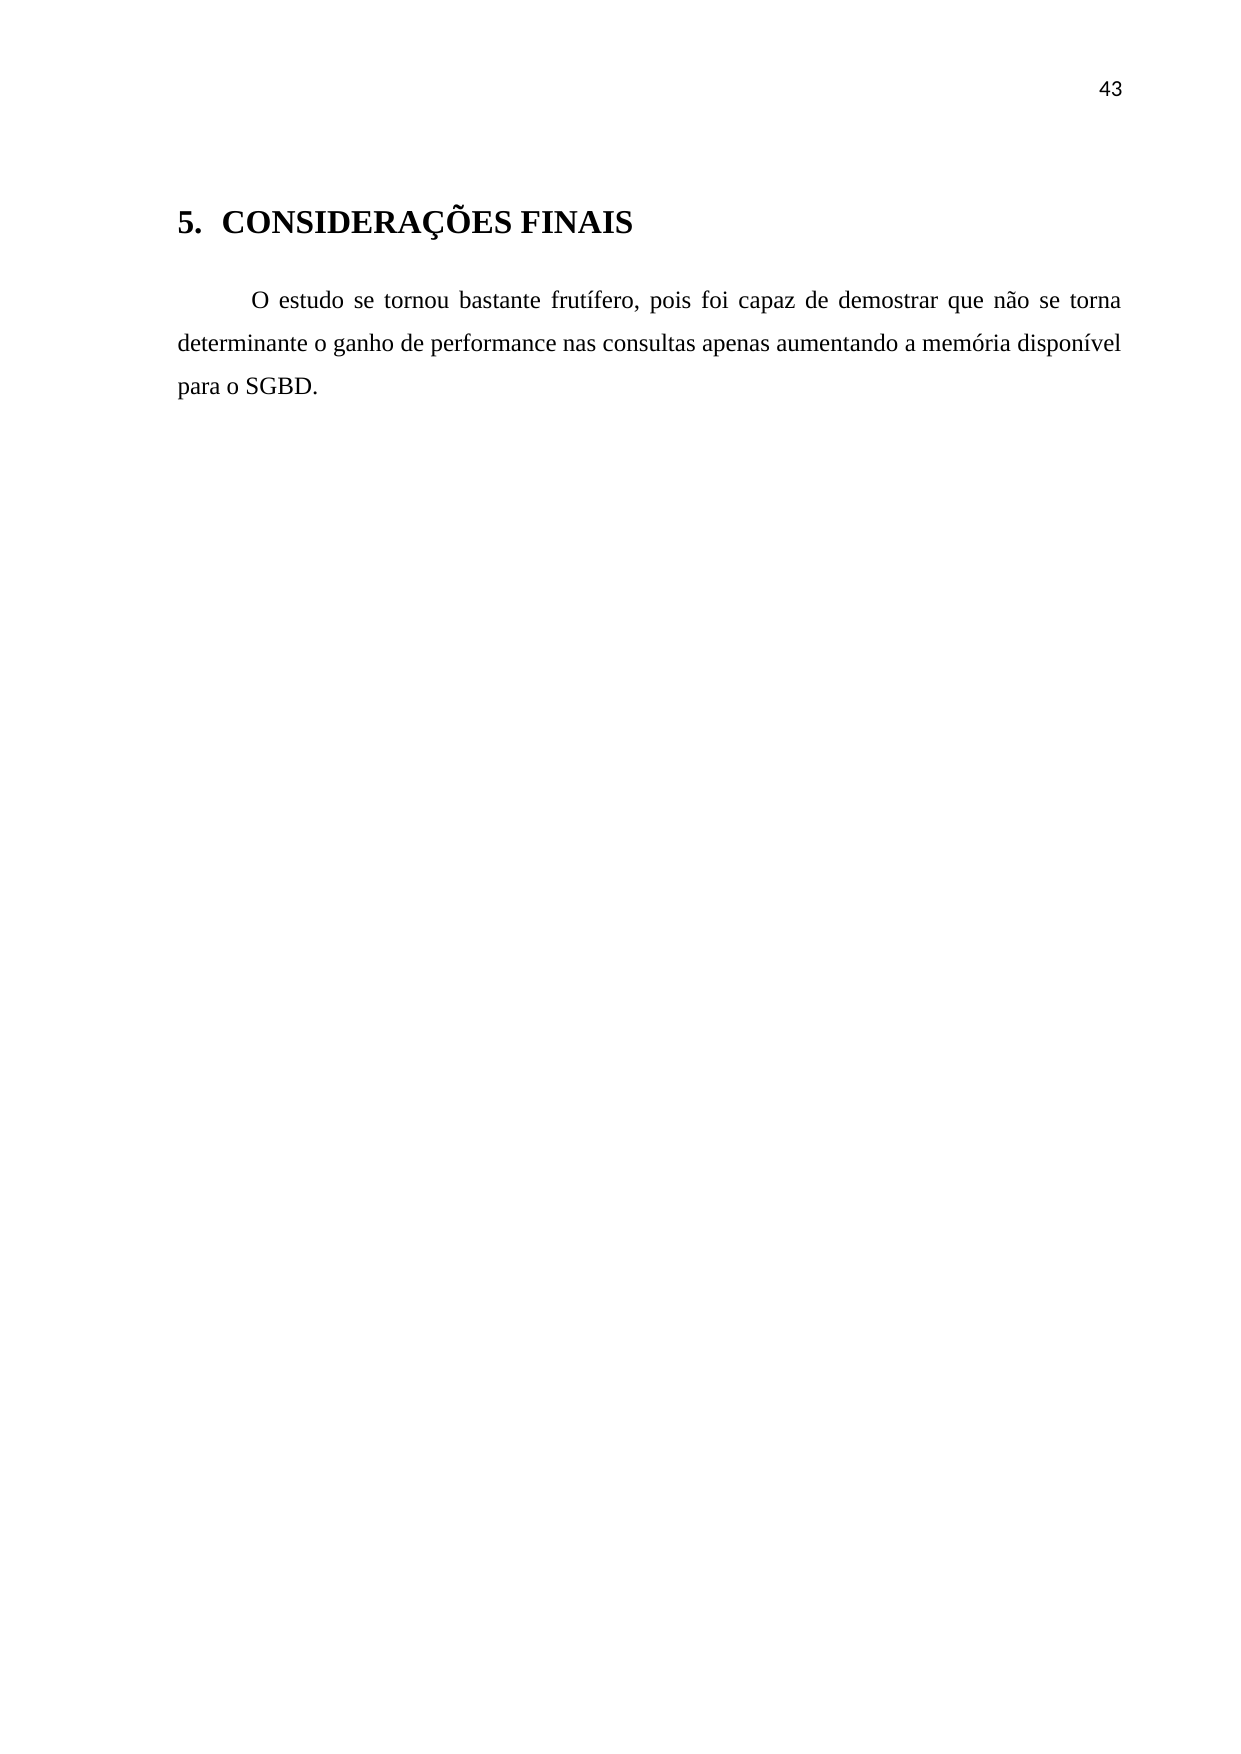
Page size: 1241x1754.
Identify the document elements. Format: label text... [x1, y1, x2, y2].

text O estudo se tornou bastante frutífero, pois foi capaz de demostrar que não se torna determinante o ganho de performance nas consultas apenas aumentando a memória disponível para o SGBD. [177, 285, 1122, 400]
text CONSIDERAÇÕES FINAIS [177, 202, 1122, 241]
